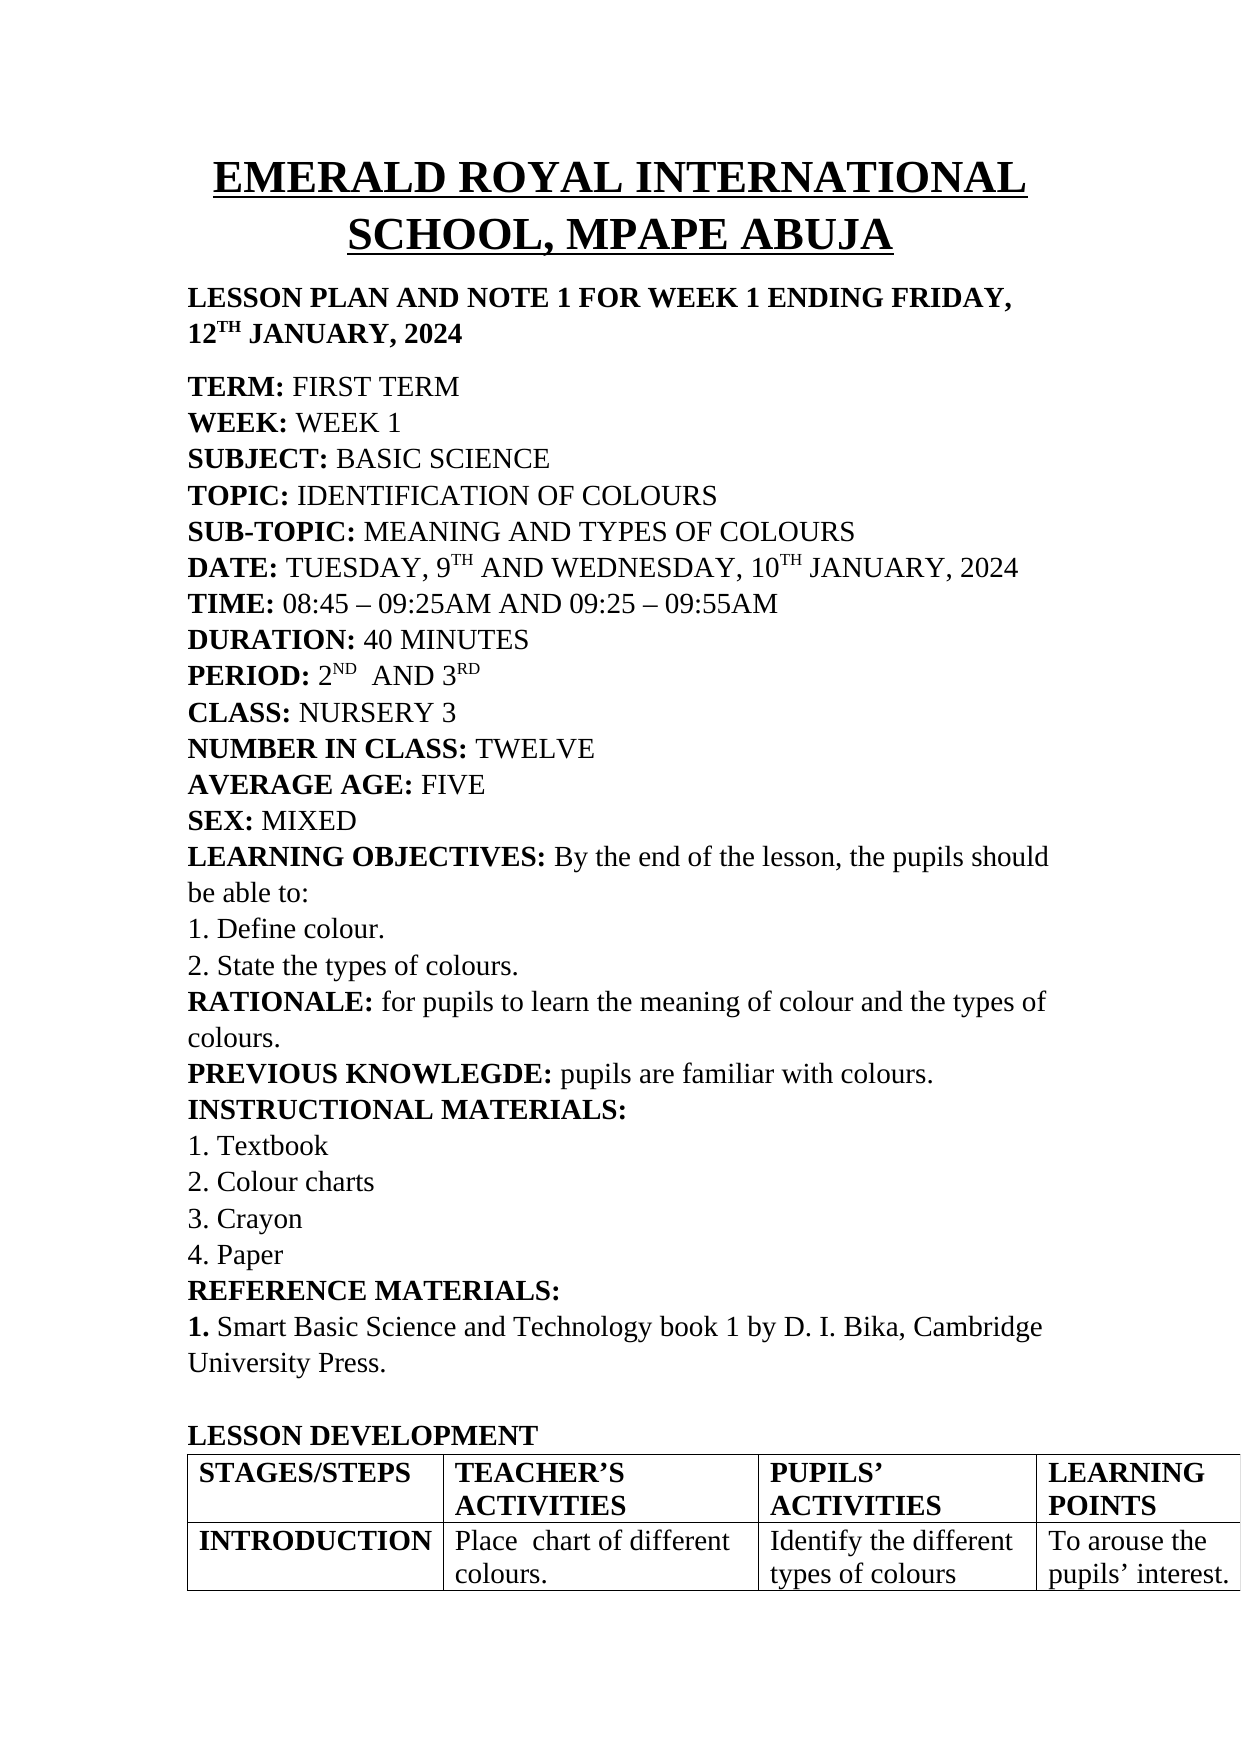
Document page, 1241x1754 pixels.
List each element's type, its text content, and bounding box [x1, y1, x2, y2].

text NUMBER IN CLASS: TWELVE [187, 731, 1053, 764]
text PERIOD: 2ND AND 3RD [187, 658, 1053, 692]
text SUB-TOPIC: MEANING AND TYPES OF COLOURS [187, 514, 1053, 547]
text TIME: 08:45 – 09:25AM AND 09:25 – 09:55AM [187, 586, 1053, 620]
text RATIONALE: for pupils to learn the meaning of colour and the types of colours. [187, 984, 1053, 1053]
text PREVIOUS KNOWLEGDE: pupils are familiar with colours. [187, 1056, 1053, 1090]
text SUBJECT: BASIC SCIENCE [187, 442, 1053, 475]
list Paper [187, 1237, 1053, 1270]
text DURATION: 40 MINUTES [187, 622, 1053, 656]
table_cell Place chart of different colours. [444, 1523, 758, 1590]
text CLASS: NURSERY 3 [187, 695, 1053, 728]
text LESSON PLAN AND NOTE 1 FOR WEEK 1 ENDING FRIDAY, 12TH JANUARY, 2024 [187, 280, 1053, 350]
text INSTRUCTIONAL MATERIALS: [187, 1092, 1053, 1126]
list REFERENCE MATERIALS: [187, 1273, 1053, 1307]
text SEX: MIXED [187, 803, 1053, 837]
table_header STAGES/STEPS [188, 1455, 443, 1522]
text TERM: FIRST TERM [187, 369, 1053, 403]
text EMERALD ROYAL INTERNATIONAL SCHOOL, MPAPE ABUJA [187, 150, 1053, 259]
text LESSON DEVELOPMENT [187, 1418, 1053, 1451]
table_header PUPILS’ ACTIVITIES [759, 1455, 1036, 1522]
text TOPIC: IDENTIFICATION OF COLOURS [187, 478, 1053, 511]
list Define colour. [187, 912, 1053, 945]
list Colour charts [187, 1164, 1053, 1198]
list State the types of colours. [187, 948, 1053, 981]
list Crayon [187, 1201, 1053, 1234]
text DATE: TUESDAY, 9TH AND WEDNESDAY, 10TH JANUARY, 2024 [187, 550, 1053, 584]
table_header LEARNING POINTS [1037, 1455, 1240, 1522]
list Smart Basic Science and Technology book 1 by D. I. Bika, Cambridge University Press. [187, 1309, 1053, 1379]
text WEEK: WEEK 1 [187, 406, 1053, 439]
list Textbook [187, 1128, 1053, 1162]
text AVERAGE AGE: FIVE [187, 767, 1053, 801]
table_header TEACHER’S ACTIVITIES [444, 1455, 758, 1522]
table_cell To arouse the pupils’ interest. [1037, 1523, 1240, 1590]
table_cell Identify the different types of colours [759, 1523, 1036, 1590]
table_cell INTRODUCTION [188, 1523, 443, 1590]
text LEARNING OBJECTIVES: By the end of the lesson, the pupils should be able to: [187, 839, 1053, 909]
